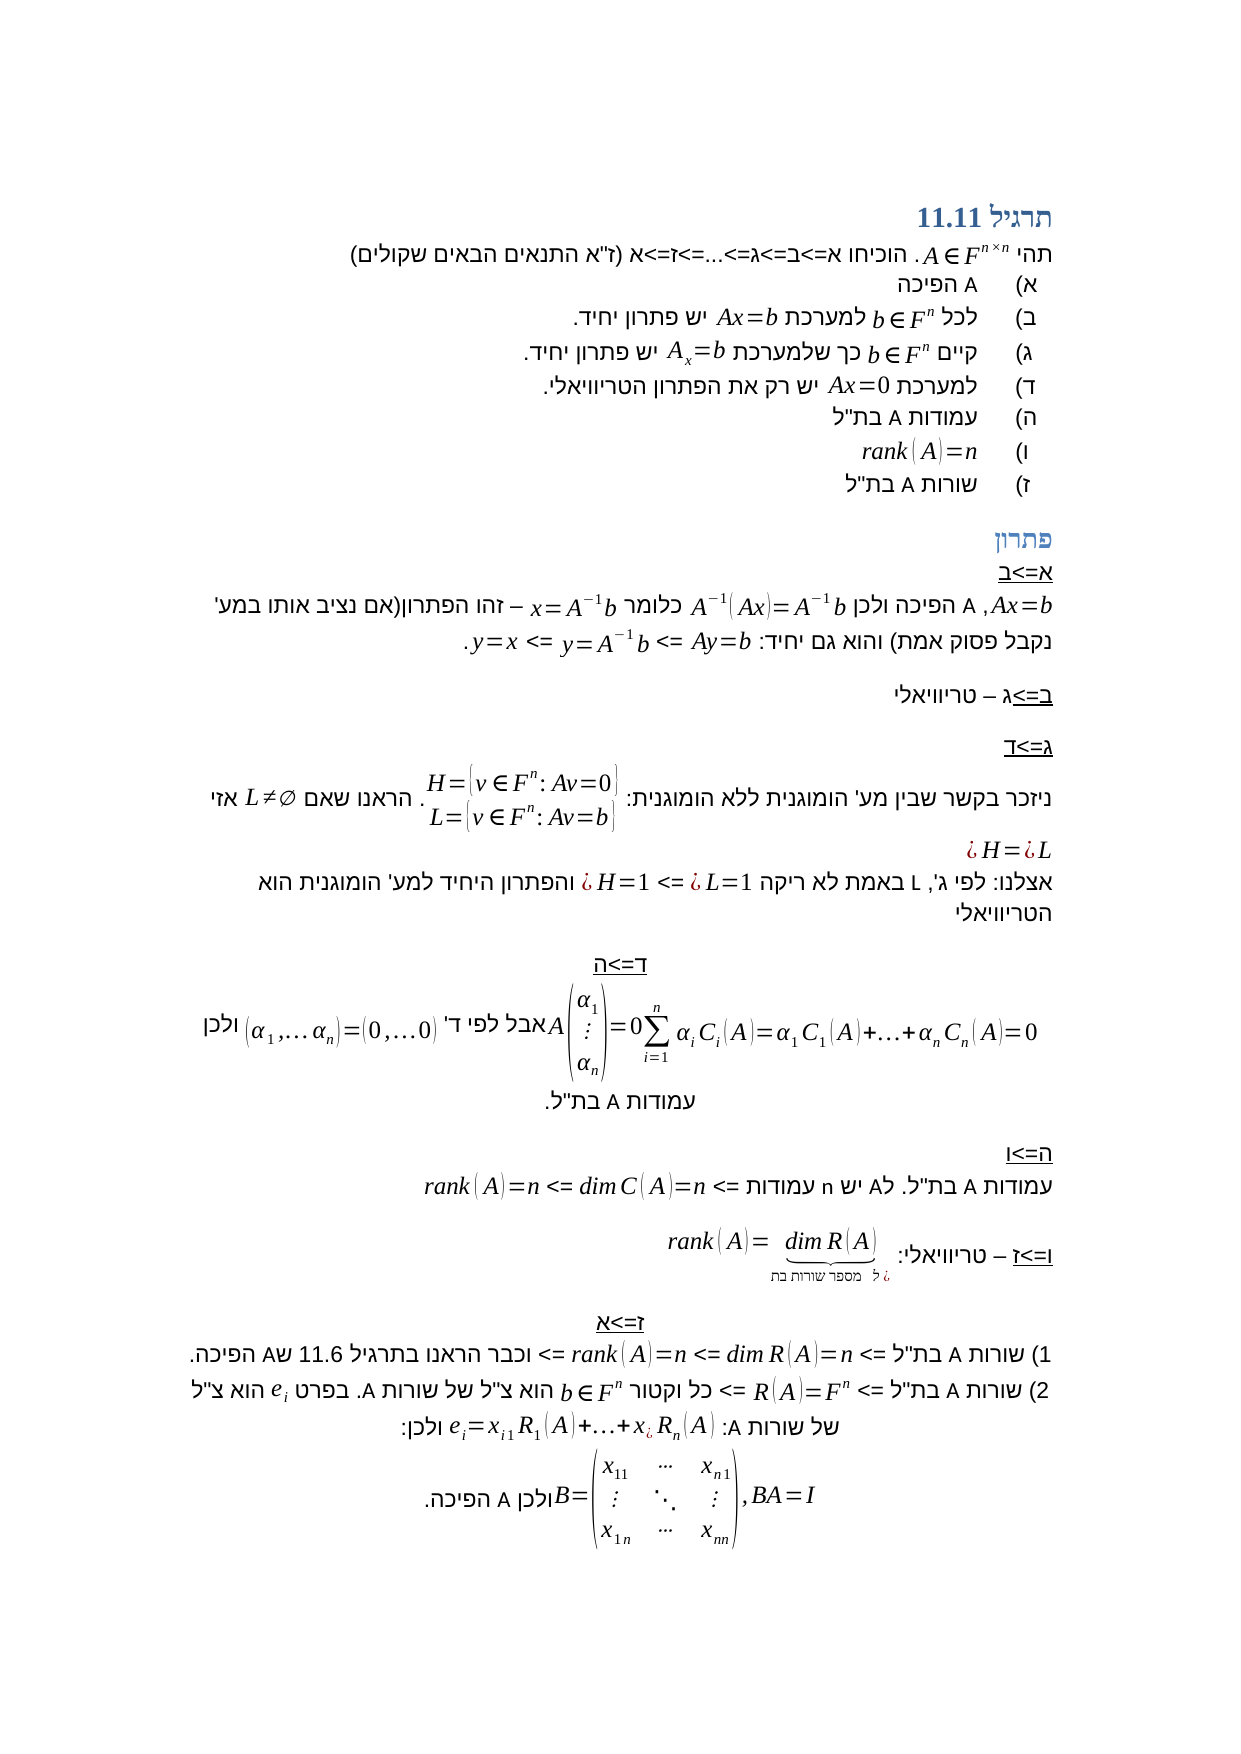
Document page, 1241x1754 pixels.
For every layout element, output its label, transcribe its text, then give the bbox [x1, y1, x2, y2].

text ז=>א 1) שורות A בת"ל => => => וכבר הראנו בתרגיל 11.6 שA הפיכה. 2) שורות A בת"ל => => כל וקטור הוא צ"ל של שורות A. בפרט הוא צ"ל של שורות A: ולכן: ולכן A הפיכה. [187, 1309, 1053, 1551]
list שורות A בת"ל [187, 470, 1015, 498]
text ו=>ז – טריוויאלי: [187, 1226, 1053, 1284]
list A הפיכה [187, 270, 1015, 298]
text ד=>ה אבל לפי ד' ולכן עמודות A בת"ל. [187, 951, 1053, 1115]
text ג=>ד ניזכר בקשר שבין מע' הומוגנית ללא הומוגנית: . הראנו שאם אזי אצלנו: לפי ג', L באמת לא ריקה => והפתרון היחיד למע' הומוגנית הוא הטריוויאלי [187, 733, 1053, 926]
subtitle תרגיל 11.11 [187, 200, 1053, 233]
list קיים כך שלמערכת יש פתרון יחיד. [187, 337, 1015, 368]
text ה=>ו עמודות A בת"ל. לA יש n עמודות => => [187, 1140, 1053, 1201]
text א=>ב , A הפיכה ולכן כלומר – זהו הפתרון(אם נציב אותו במע' נקבל פסוק אמת) והוא גם יחיד: => => . [187, 559, 1053, 657]
subtitle פתרון [187, 523, 1053, 554]
list למערכת יש רק את הפתרון הטריוויאלי. [187, 372, 1015, 400]
text תהי . הוכיחו א=>ב=>ג=>...=>ז=>א (ז"א התנאים הבאים שקולים) [187, 238, 1053, 270]
text ב=>ג – טריוויאלי [187, 682, 1053, 708]
list עמודות A בת"ל [187, 403, 1015, 432]
list לכל למערכת יש פתרון יחיד. [187, 302, 1015, 333]
